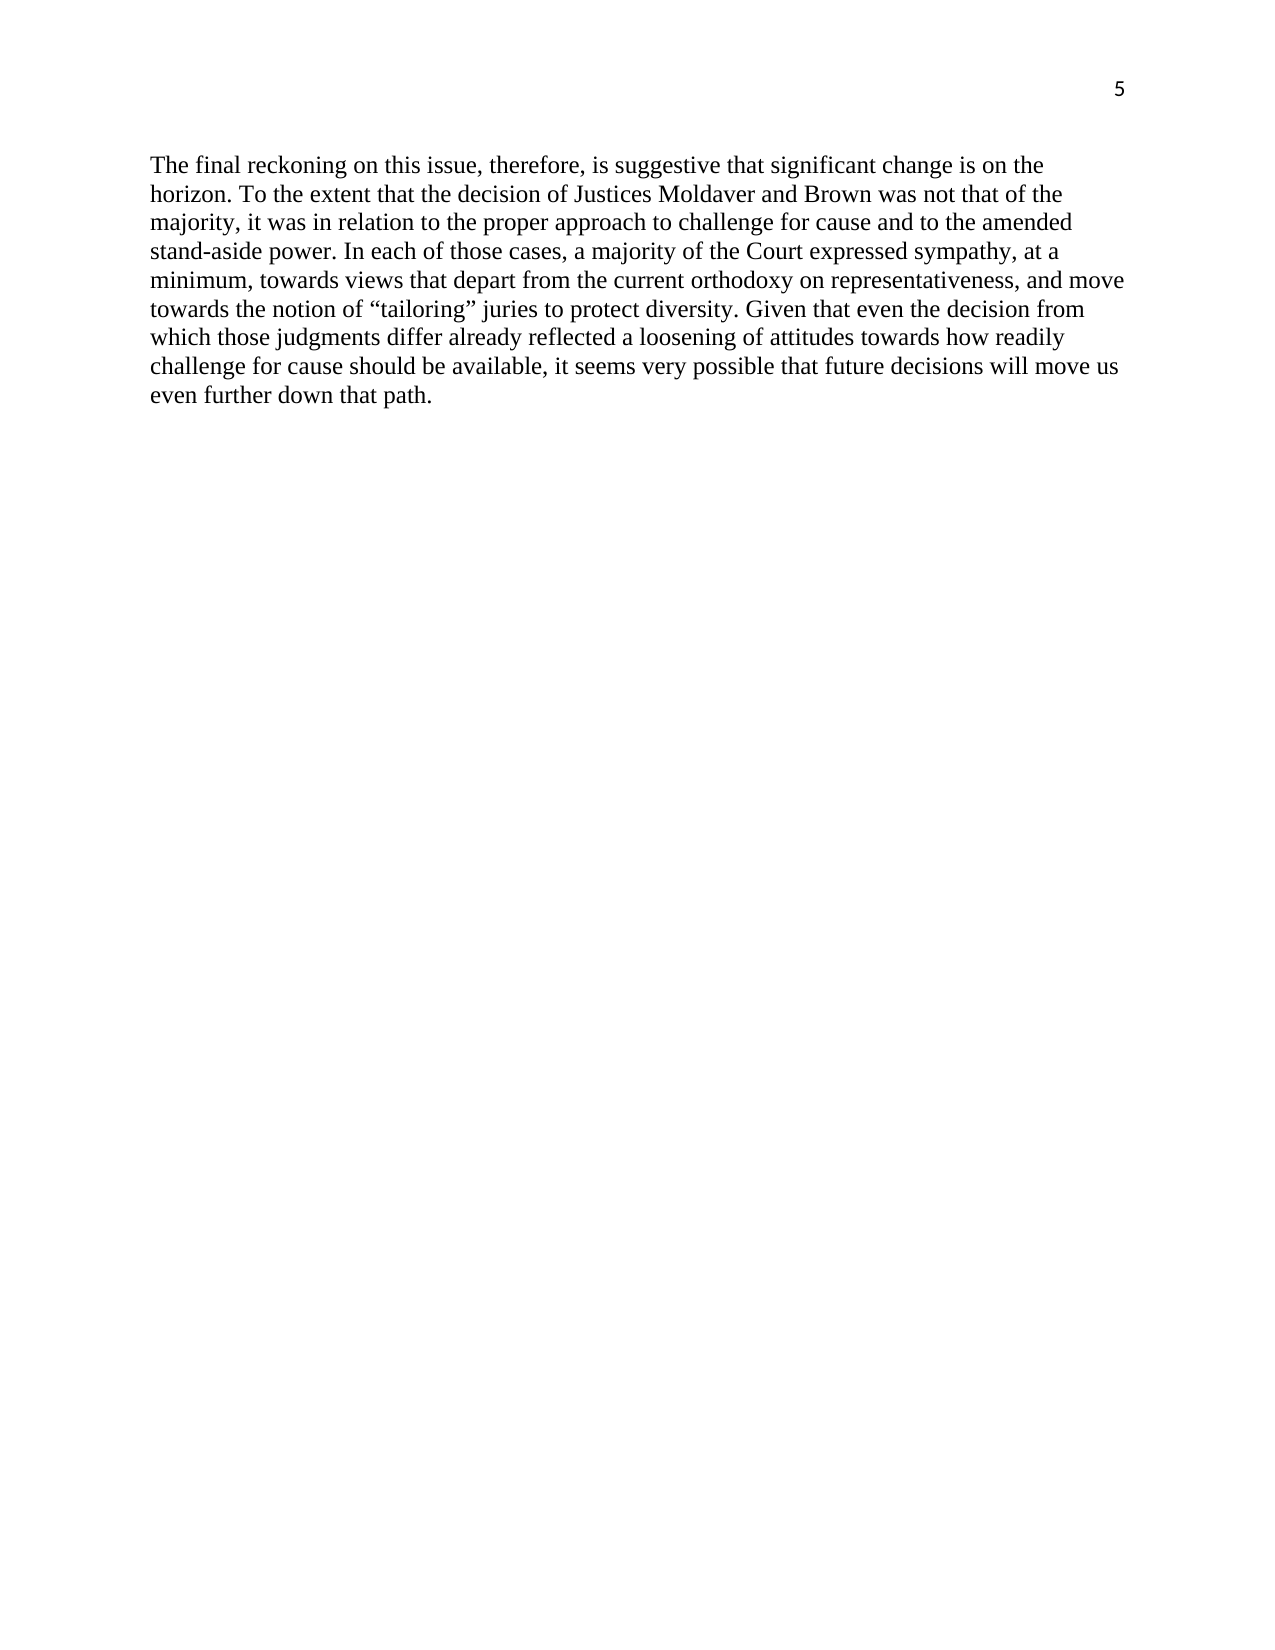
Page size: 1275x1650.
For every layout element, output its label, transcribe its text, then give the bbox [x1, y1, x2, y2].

text The final reckoning on this issue, therefore, is suggestive that significant change is on the horizon. To the extent that the decision of Justices Moldaver and Brown was not that of the majority, it was in relation to the proper approach to challenge for cause and to the amended stand-aside power. In each of those cases, a majority of the Court expressed sympathy, at a minimum, towards views that depart from the current orthodoxy on representativeness, and move towards the notion of “tailoring” juries to protect diversity. Given that even the decision from which those judgments differ already reflected a loosening of attitudes towards how readily challenge for cause should be available, it seems very possible that future decisions will move us even further down that path. [150, 150, 1125, 409]
